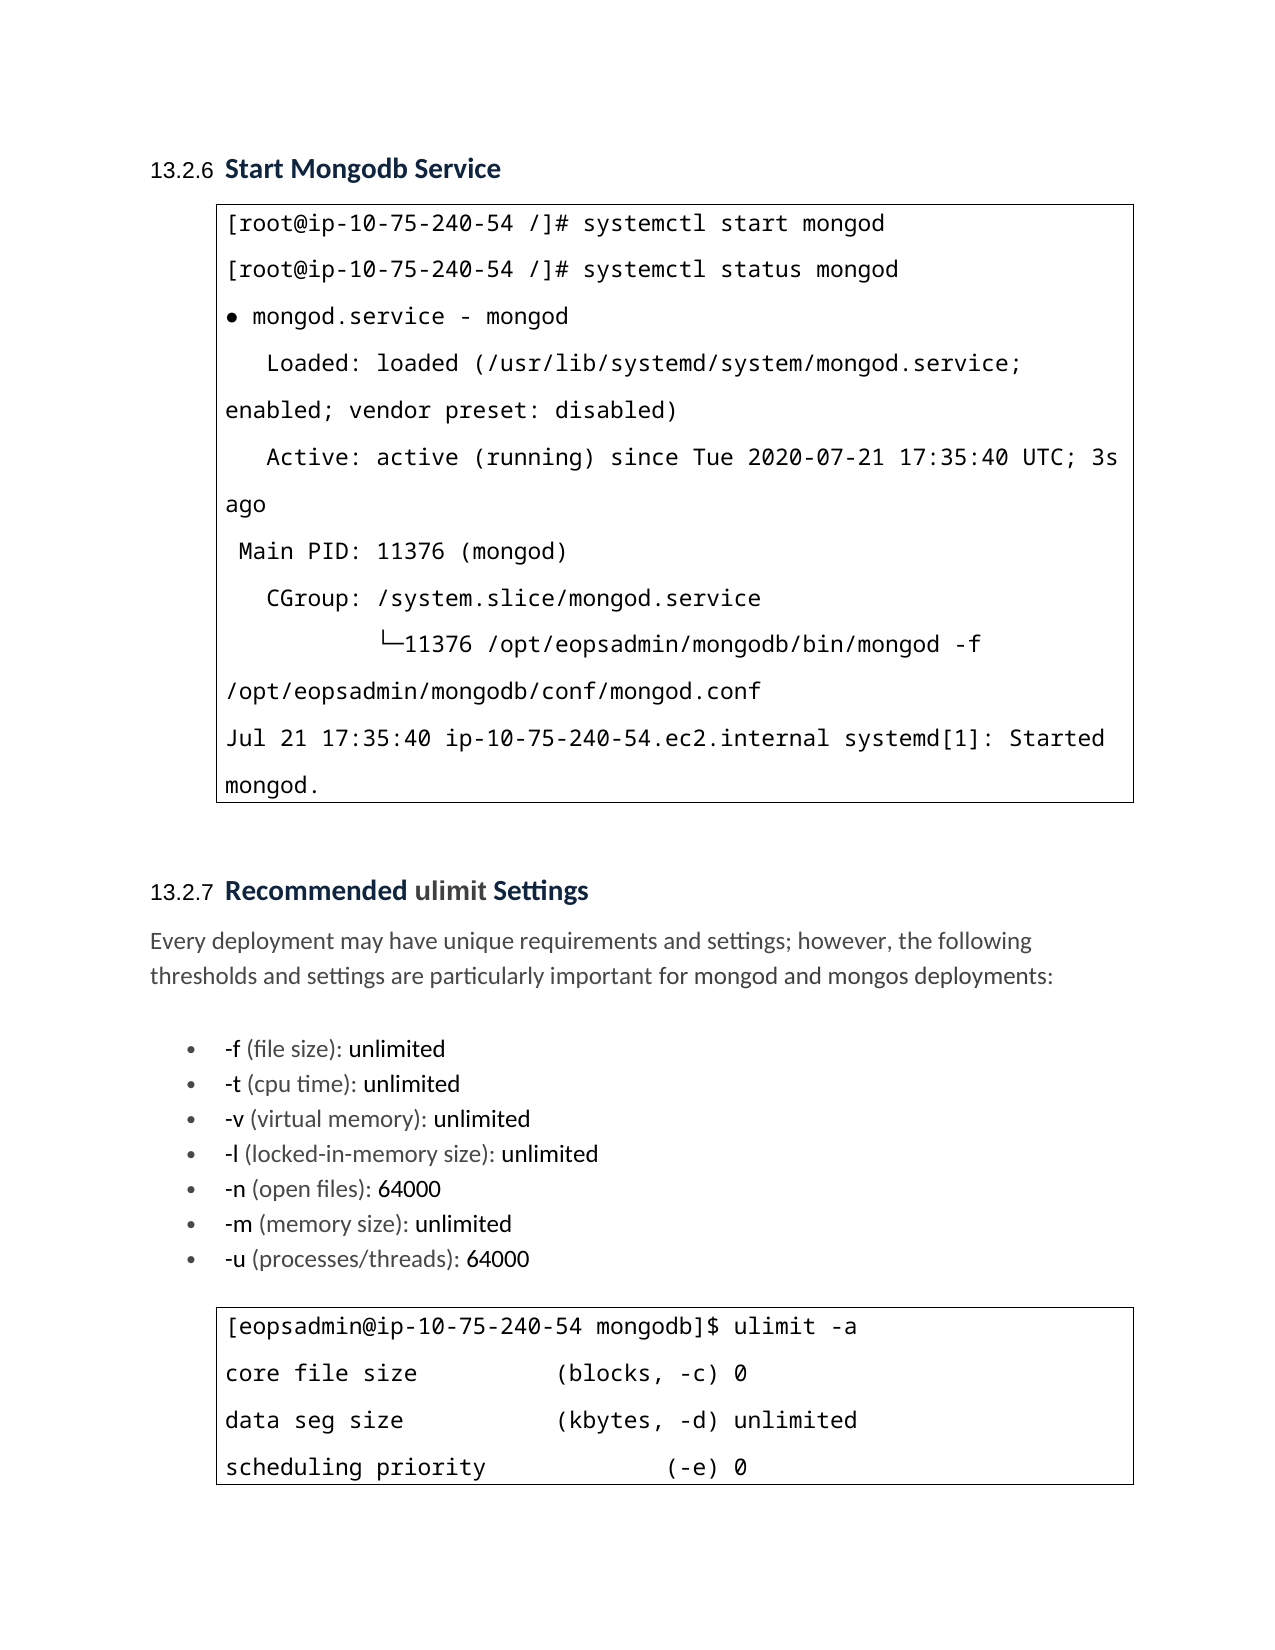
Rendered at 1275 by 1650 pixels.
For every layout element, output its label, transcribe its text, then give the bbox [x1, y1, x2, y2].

list scheduling priority (-e) 0 [217, 1448, 1133, 1484]
list -l (locked-in-memory size): unlimited [187, 1138, 1125, 1168]
subtitle Recommended ulimit Settings [150, 872, 1125, 908]
subtitle Start Mongodb Service [150, 150, 1125, 186]
list -f (file size): unlimited [187, 1033, 1125, 1063]
list Active: active (running) since Tue 2020-07-21 17:35:40 UTC; 3s ago [217, 438, 1133, 519]
list Jul 21 17:35:40 ip-10-75-240-54.ec2.internal systemd[1]: Started mongod. [217, 719, 1133, 802]
list data seg size (kbytes, -d) unlimited [217, 1401, 1133, 1435]
list CGroup: /system.slice/mongod.service [217, 578, 1133, 613]
list └─11376 /opt/eopsadmin/mongodb/bin/mongod -f /opt/eopsadmin/mongodb/conf/mongod.conf [217, 625, 1133, 707]
list -v (virtual memory): unlimited [187, 1103, 1125, 1133]
list ● mongod.service - mongod [217, 297, 1133, 332]
list -t (cpu time): unlimited [187, 1068, 1125, 1098]
list -n (open files): 64000 [187, 1173, 1125, 1203]
list -m (memory size): unlimited [187, 1208, 1125, 1238]
list -u (processes/threads): 64000 [187, 1243, 1125, 1273]
list core file size (blocks, -c) 0 [217, 1354, 1133, 1388]
list [root@ip-10-75-240-54 /]# systemctl start mongod [217, 205, 1133, 238]
list Main PID: 11376 (mongod) [217, 532, 1133, 566]
list [eopsadmin@ip-10-75-240-54 mongodb]$ ulimit -a [217, 1308, 1133, 1342]
list Loaded: loaded (/usr/lib/systemd/system/mongod.service; enabled; vendor preset: disabled) [217, 344, 1133, 425]
text Every deployment may have unique requirements and settings; however, the following thresholds and settings are particularly important for mongod and mongos deployments: [150, 926, 1125, 991]
list [root@ip-10-75-240-54 /]# systemctl status mongod [217, 250, 1133, 285]
